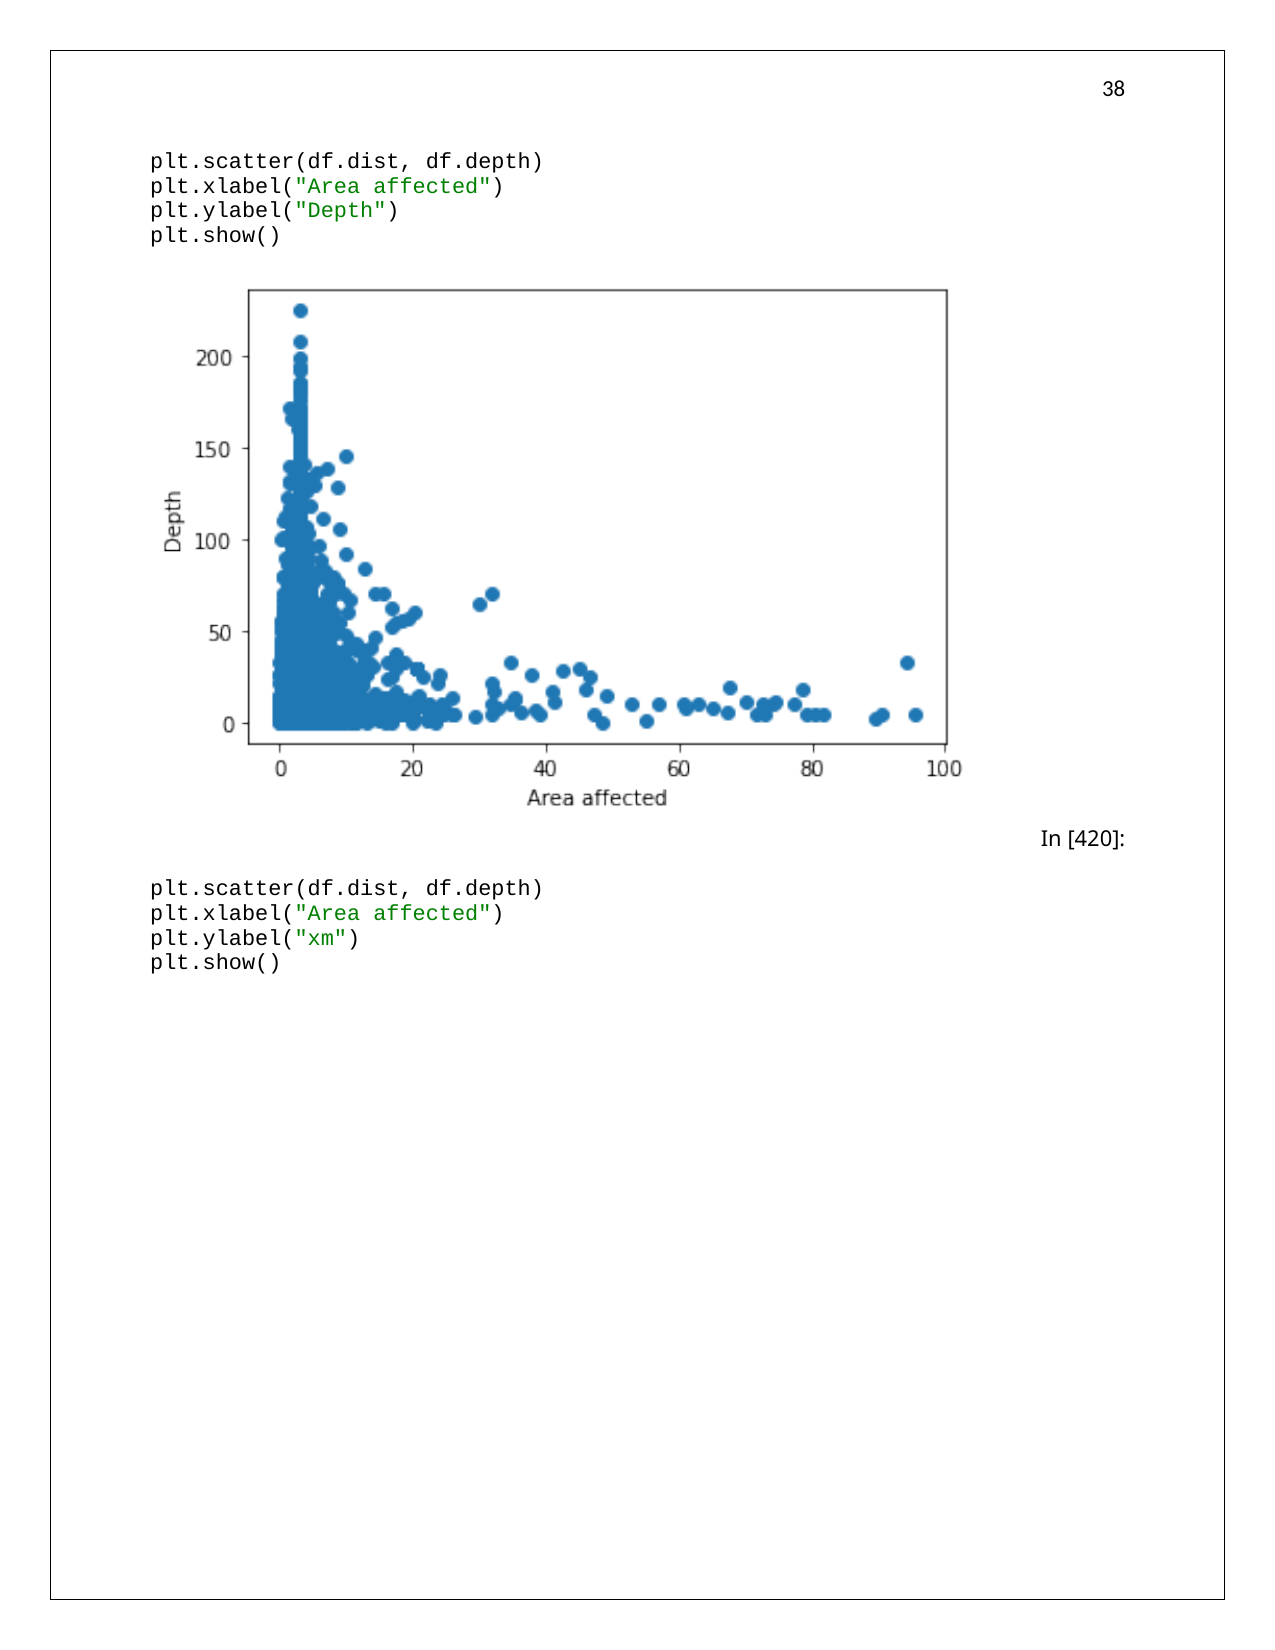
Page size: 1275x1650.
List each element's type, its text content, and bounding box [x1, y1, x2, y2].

text plt.ylabel("xm") [150, 927, 1125, 951]
text plt.xlabel("Area affected") [150, 175, 1125, 199]
text plt.show() [150, 224, 1125, 249]
text plt.scatter(df.dist, df.depth) [150, 150, 1125, 175]
text In [420]: [150, 822, 1125, 852]
text plt.show() [150, 951, 1125, 976]
text plt.scatter(df.dist, df.depth) [150, 877, 1125, 902]
text plt.ylabel("Depth") [150, 199, 1125, 224]
text plt.xlabel("Area affected") [150, 902, 1125, 927]
picture [150, 277, 980, 823]
